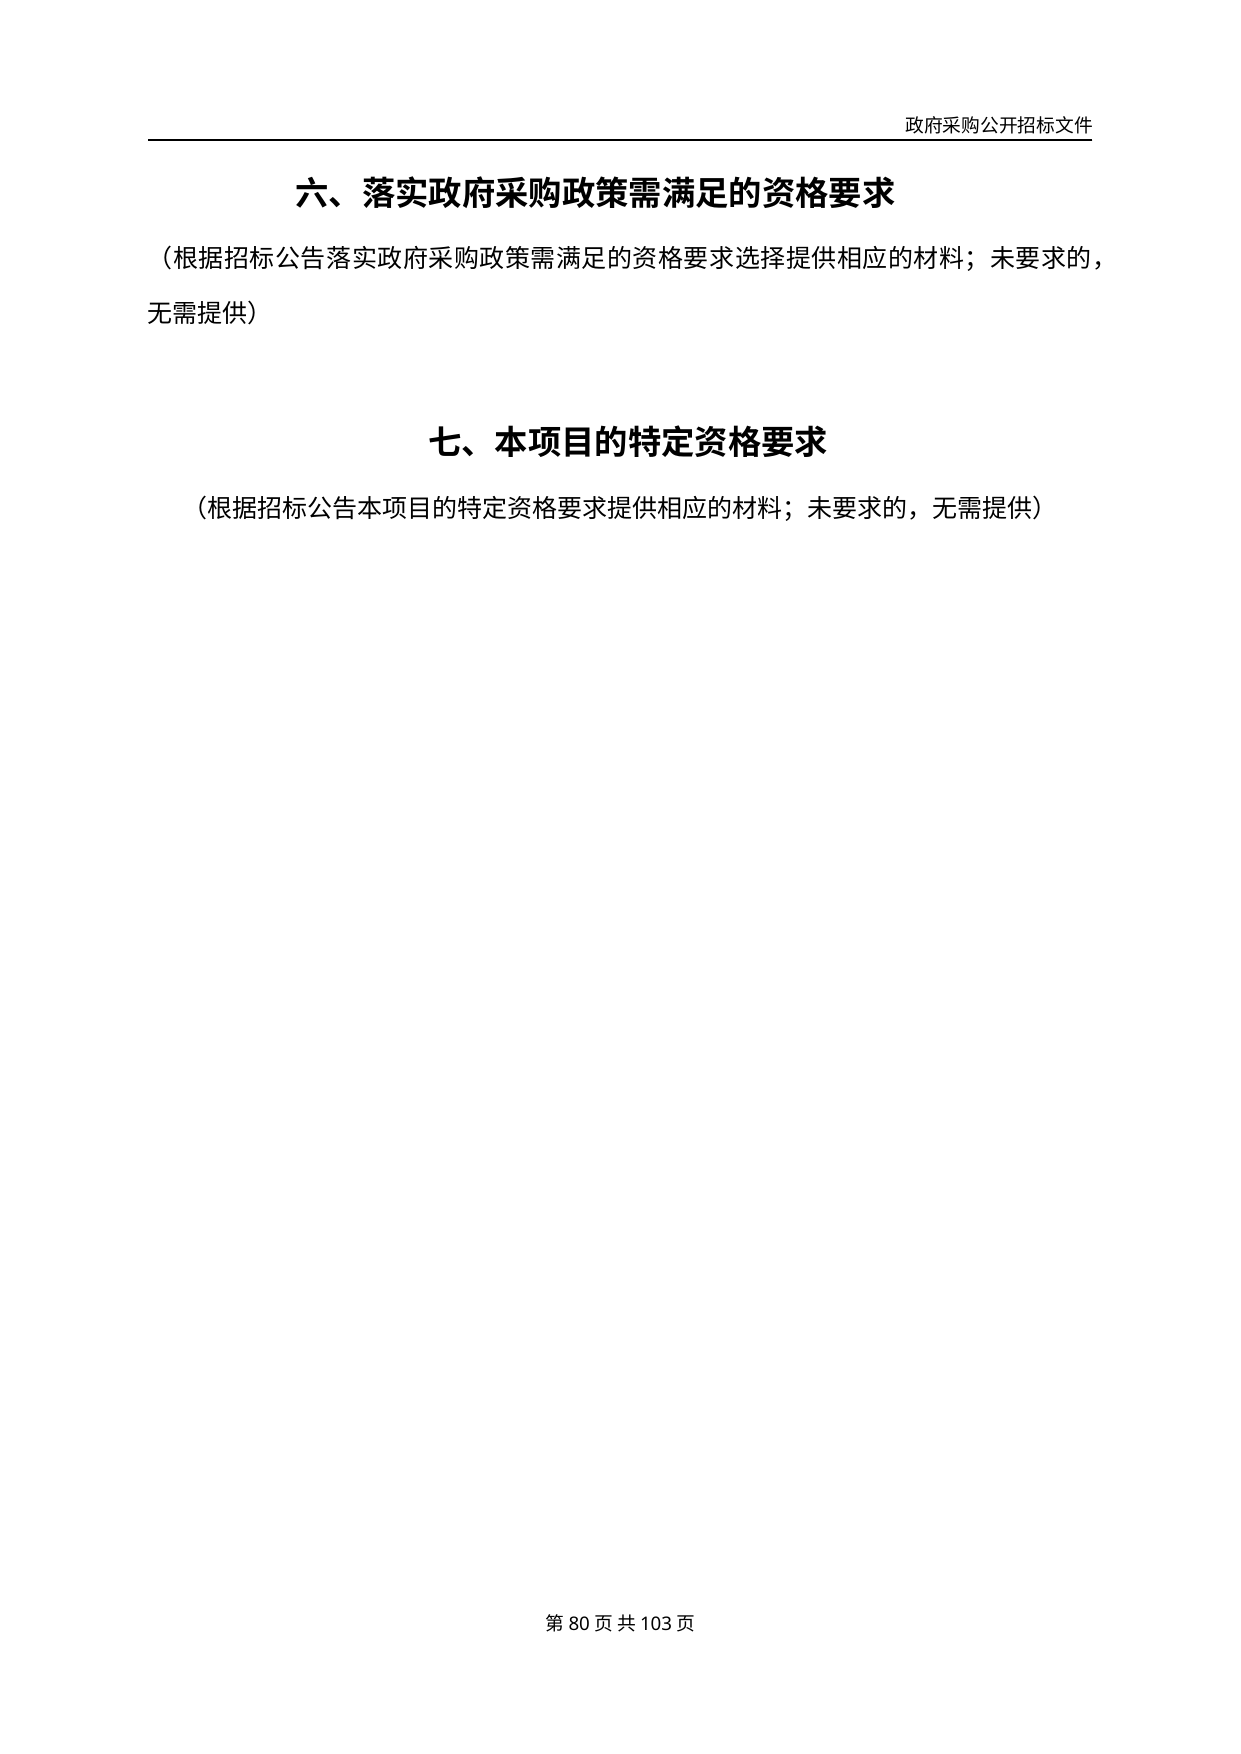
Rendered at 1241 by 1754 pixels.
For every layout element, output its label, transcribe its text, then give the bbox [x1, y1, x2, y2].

text 六、落实政府采购政策需满足的资格要求 [148, 167, 1042, 215]
text （根据招标公告落实政府采购政策需满足的资格要求选择提供相应的材料；未要求的，无需提供） [148, 239, 1092, 329]
text （根据招标公告本项目的特定资格要求提供相应的材料；未要求的，无需提供） [148, 488, 1092, 524]
text 七、本项目的特定资格要求 [163, 416, 1092, 464]
